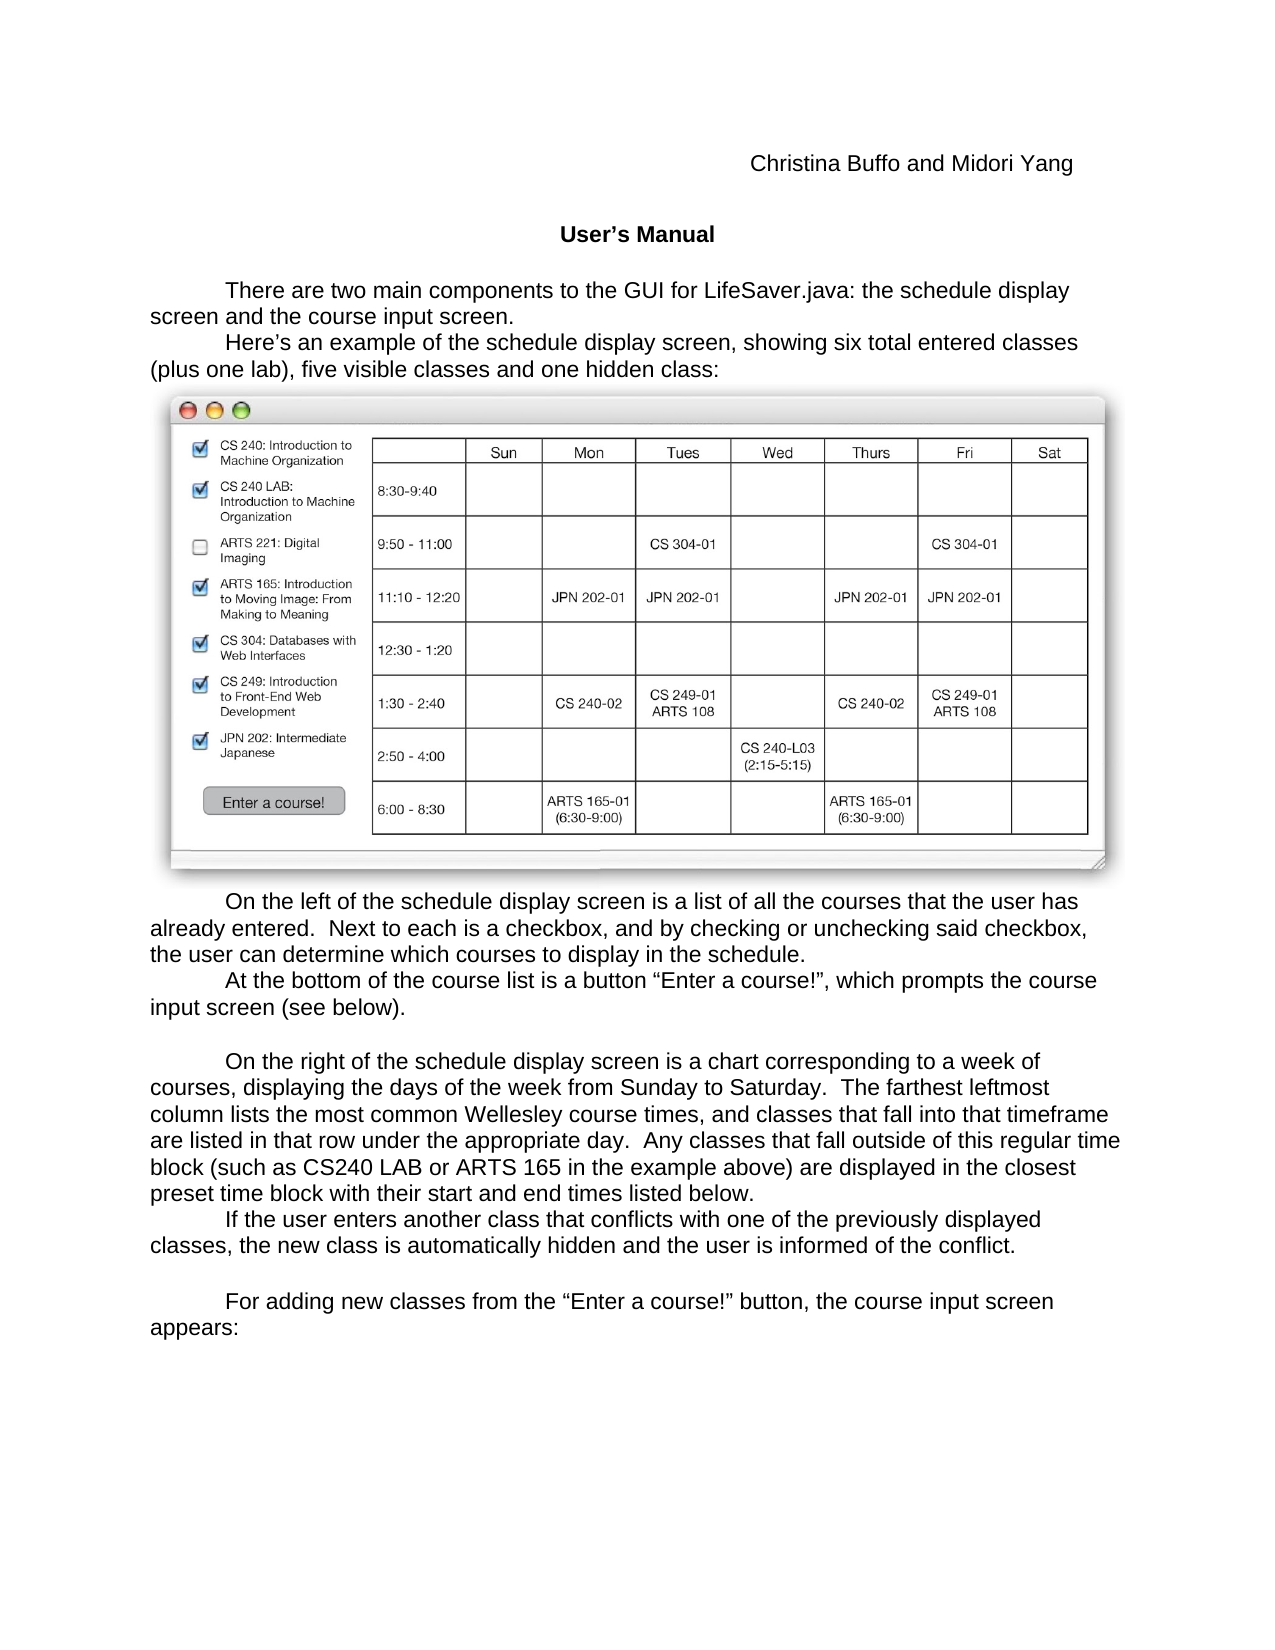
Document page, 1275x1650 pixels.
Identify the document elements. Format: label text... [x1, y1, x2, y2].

text On the left of the schedule display screen is a list of all the courses that the user has already entered. Next to each is a checkbox, and by checking or unchecking said checkbox, the user can determine which courses to display in the schedule. [150, 889, 1125, 967]
text There are two main components to the GUI for LifeSaver.java: the schedule display screen and the course input screen. [150, 277, 1125, 329]
list Christina Buffo and Midori Yang [187, 150, 1125, 176]
text On the right of the schedule display screen is a chart corresponding to a week of courses, displaying the days of the week from Sunday to Saturday. The farthest leftmost column lists the most common Wellesley course times, and classes that fall into that timeframe are listed in that row under the appropriate day. Any classes that fall outside of this regular time block (such as CS240 LAB or ARTS 165 in the example above) are displayed in the closest preset time block with their start and end times listed below. [150, 1048, 1125, 1206]
text Here’s an example of the schedule display screen, showing six total entered classes (plus one lab), five visible classes and one hidden class: [150, 329, 1125, 382]
text If the user enters another class that conflicts with one of the previously displayed classes, the new class is automatically hidden and the user is informed of the conflict. [150, 1206, 1125, 1259]
text For adding new classes from the “Enter a course!” button, the course input screen appears: [150, 1288, 1125, 1340]
text User’s Manual [150, 221, 1125, 248]
text At the bottom of the course list is a button “Enter a course!”, which prompts the course input screen (see below). [150, 967, 1125, 1020]
picture [150, 382, 1125, 889]
